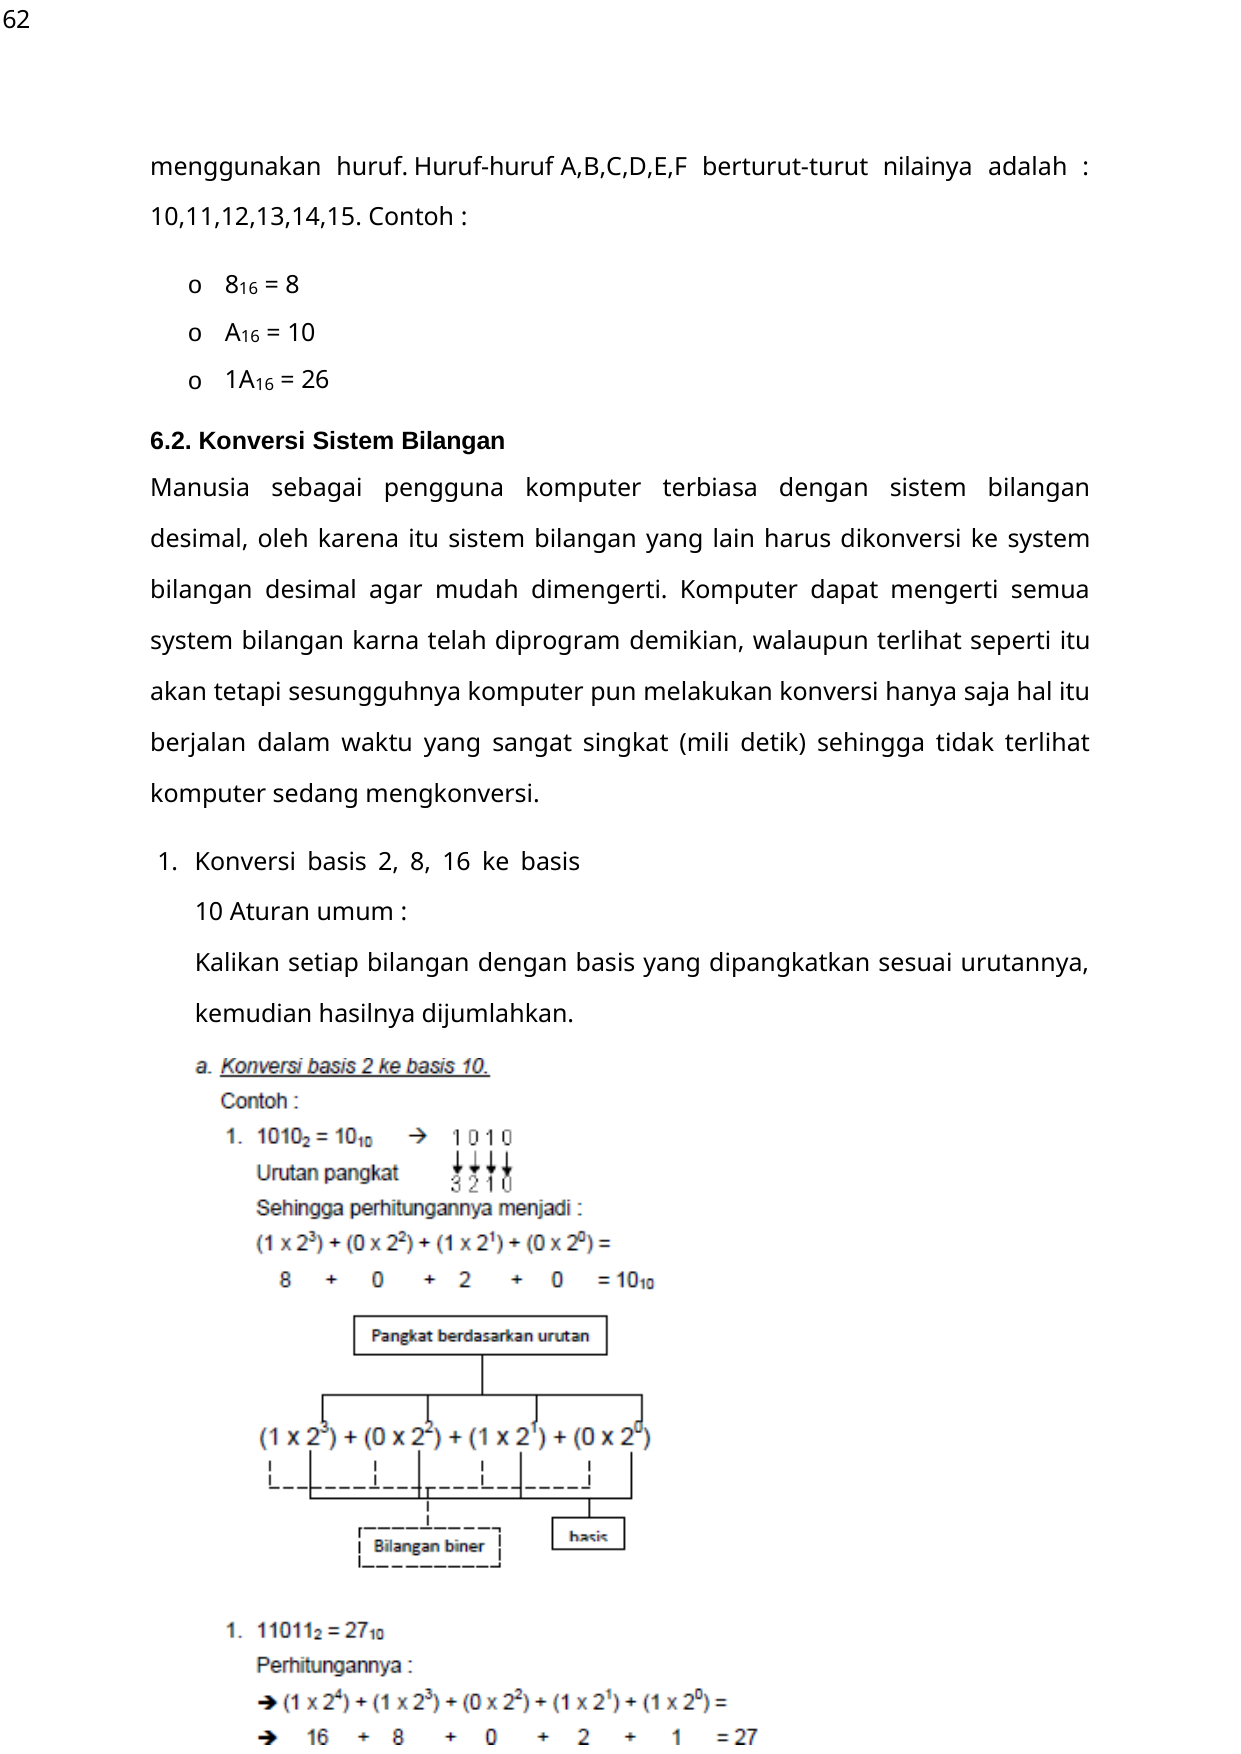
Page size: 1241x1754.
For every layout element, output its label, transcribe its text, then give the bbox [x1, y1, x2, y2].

text menggunakan huruf. Huruf-huruf A,B,C,D,E,F berturut-turut nilainya adalah : 10,11,12,13,14,15. Contoh : [150, 148, 1090, 233]
text o A16 = 10 [187, 314, 1093, 350]
text Kalikan setiap bilangan dengan basis yang dipangkatkan sesuai urutannya, kemudian hasilnya dijumlahkan. [194, 945, 1090, 1029]
text o 816 = 8 [187, 267, 1093, 302]
subtitle Konversi Sistem Bilangan [150, 426, 1093, 455]
text o 1A16 = 26 [187, 362, 1093, 398]
list Konversi basis 2, 8, 16 ke basis 10 Aturan umum : [157, 844, 580, 928]
picture [194, 1058, 758, 1745]
text Manusia sebagai pengguna komputer terbiasa dengan sistem bilangan desimal, oleh karena itu sistem bilangan yang lain harus dikonversi ke system bilangan desimal agar mudah dimengerti. Komputer dapat mengerti semua system bilangan karna telah diprogram demikian, walaupun terlihat seperti itu akan tetapi sesungguhnya komputer pun melakukan konversi hanya saja hal itu berjalan dalam waktu yang sangat singkat (mili detik) sehingga tidak terlihat komputer sedang mengkonversi. [150, 469, 1090, 810]
